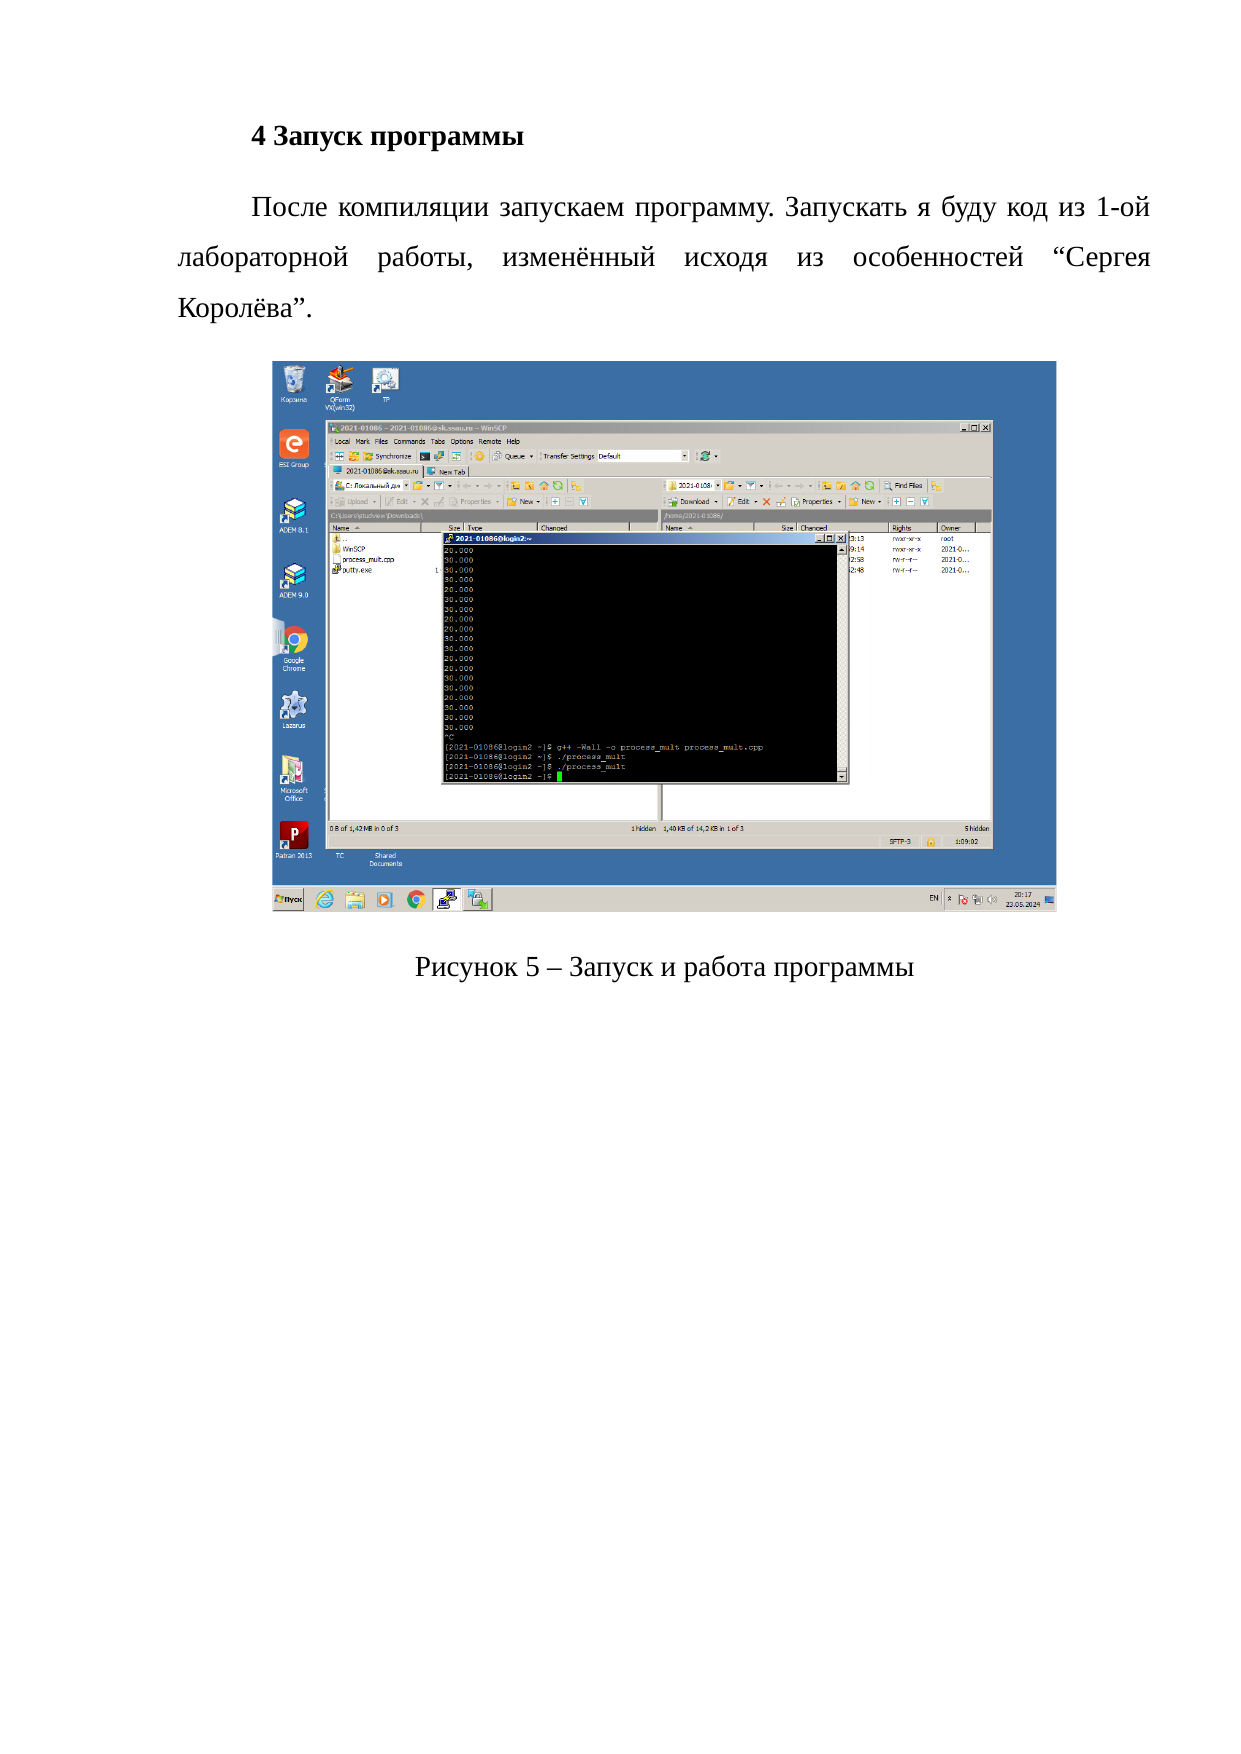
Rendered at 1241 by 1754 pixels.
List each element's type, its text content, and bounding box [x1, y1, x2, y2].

text 4 Запуск программы [177, 118, 1152, 152]
picture [272, 361, 1057, 912]
text После компиляции запускаем программу. Запускать я буду код из 1-ой лабораторной работы, изменённый исходя из особенностей “Сергея Королёва”. [177, 189, 1152, 323]
text Рисунок 5 – Запуск и работа программы [177, 949, 1152, 982]
